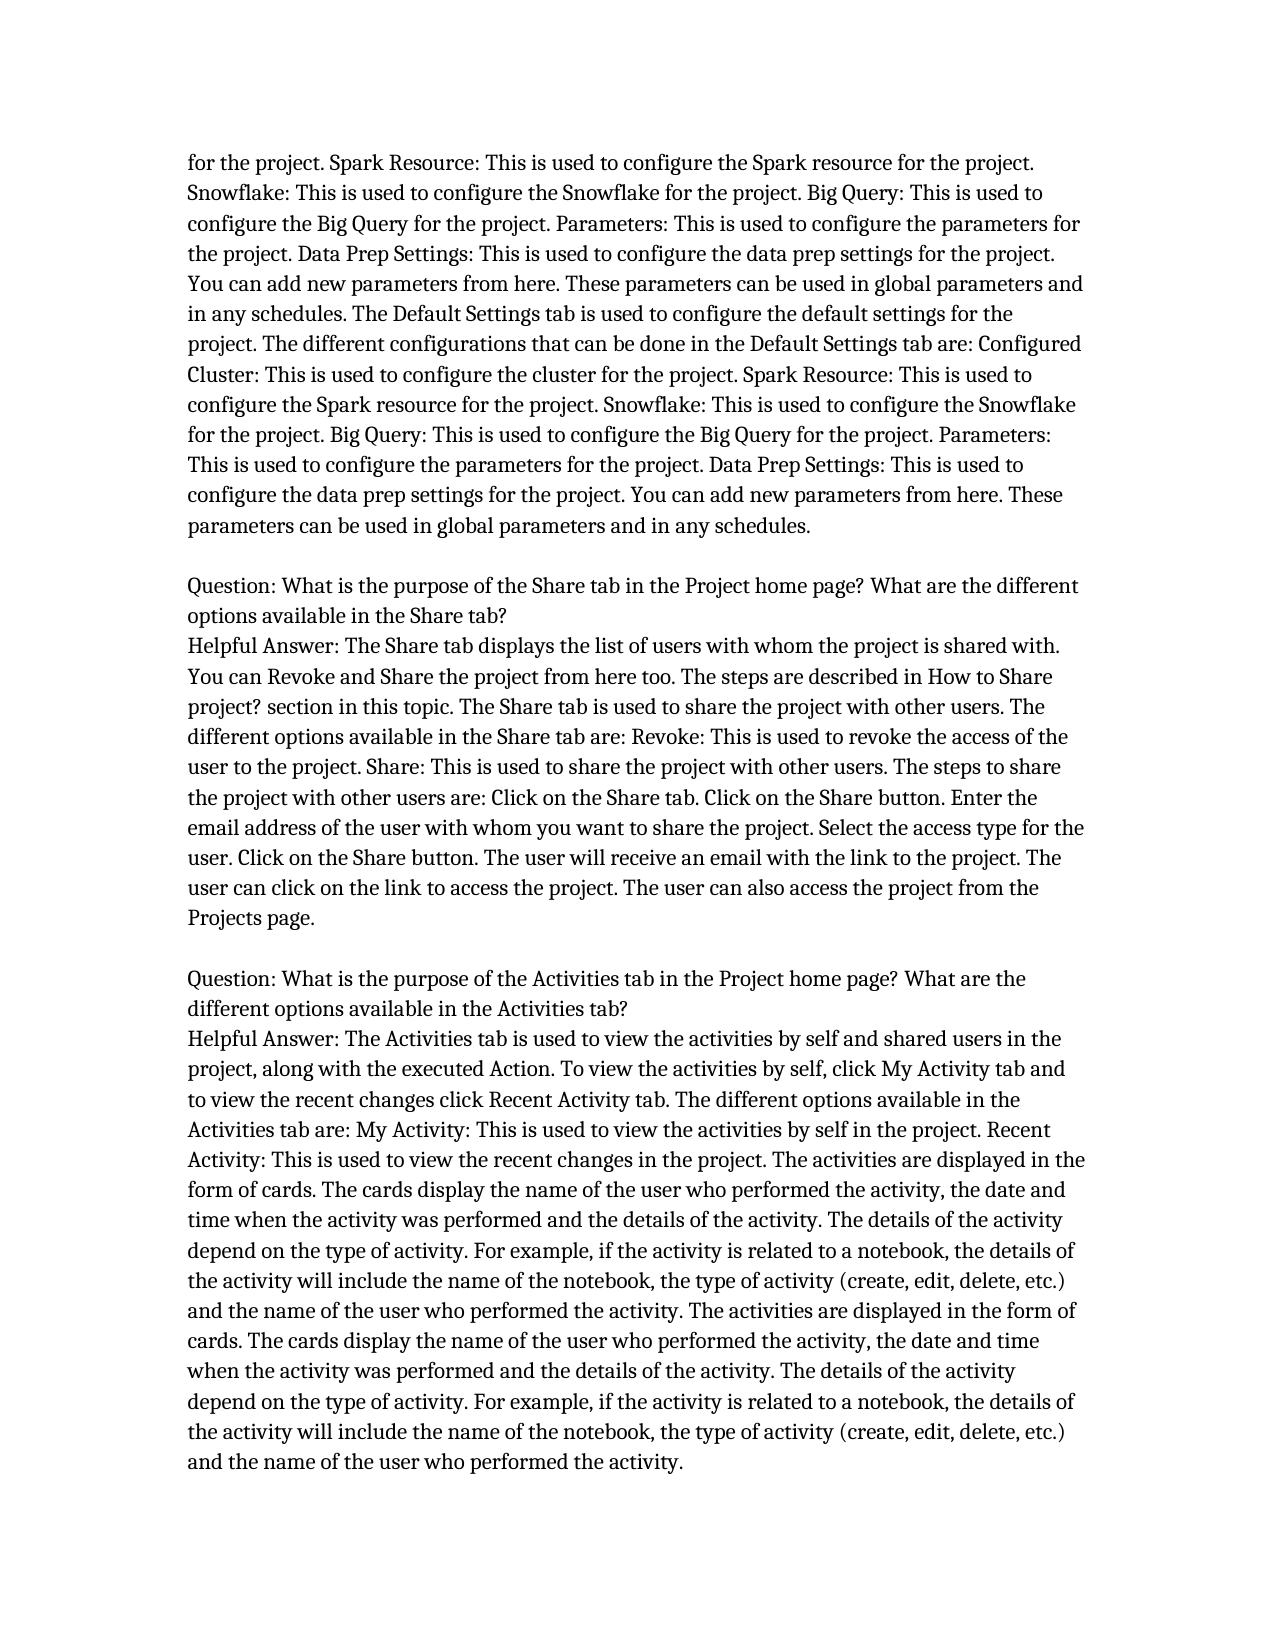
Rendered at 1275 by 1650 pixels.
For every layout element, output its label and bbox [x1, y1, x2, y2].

text [187, 150, 1087, 1475]
